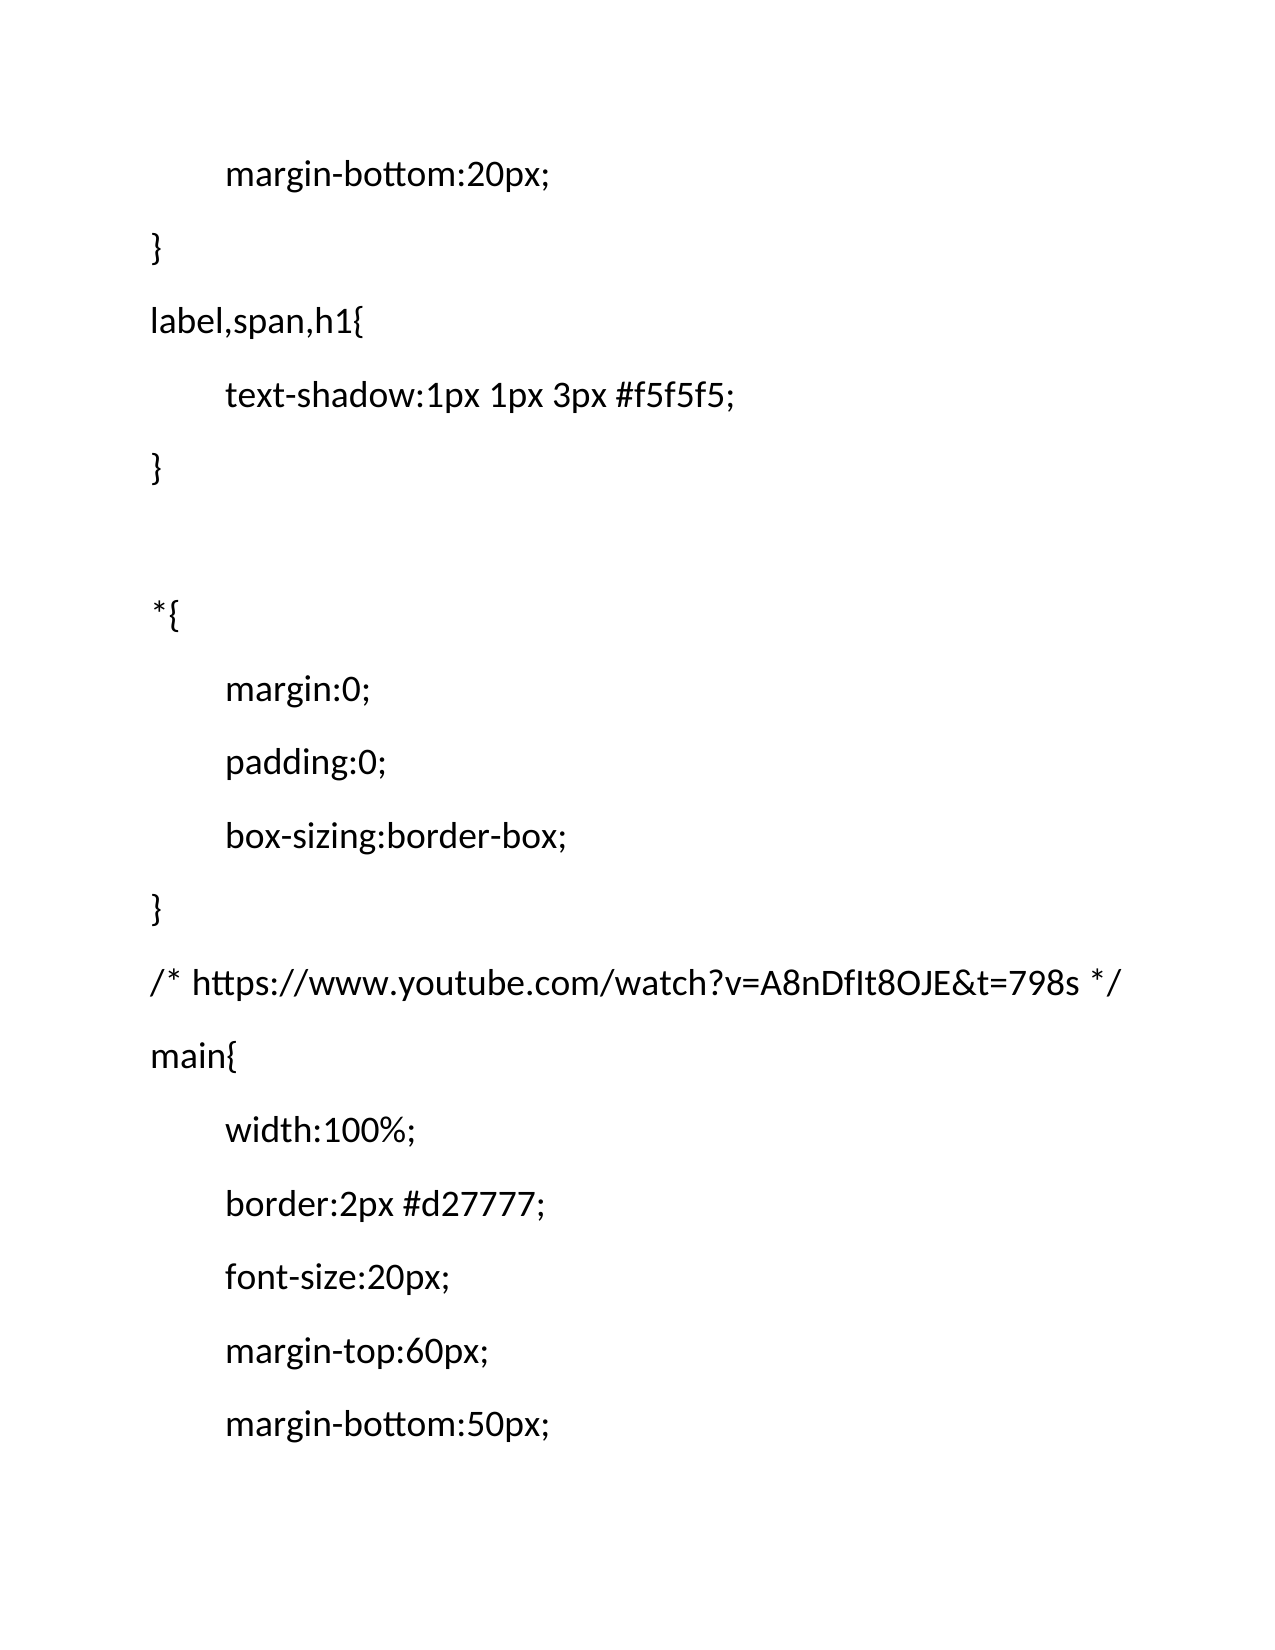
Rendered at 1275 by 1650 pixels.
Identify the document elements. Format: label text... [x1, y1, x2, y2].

text *{ [150, 591, 1125, 637]
text /* https://www.youtube.com/watch?v=A8nDfIt8OJE&t=798s */ [150, 959, 1125, 1005]
text margin-top:60px; [150, 1327, 1125, 1372]
text text-shadow:1px 1px 3px #f5f5f5; [150, 371, 1125, 416]
text padding:0; [150, 738, 1125, 784]
text margin-bottom:50px; [150, 1400, 1125, 1446]
text margin-bottom:20px; [150, 150, 1125, 196]
text } [150, 444, 1125, 490]
text box-sizing:border-box; [150, 812, 1125, 858]
text width:100%; [150, 1106, 1125, 1152]
text } [150, 885, 1125, 931]
text } [150, 223, 1125, 269]
text main{ [150, 1032, 1125, 1078]
text font-size:20px; [150, 1253, 1125, 1299]
text label,span,h1{ [150, 297, 1125, 343]
text margin:0; [150, 665, 1125, 711]
text border:2px #d27777; [150, 1179, 1125, 1225]
